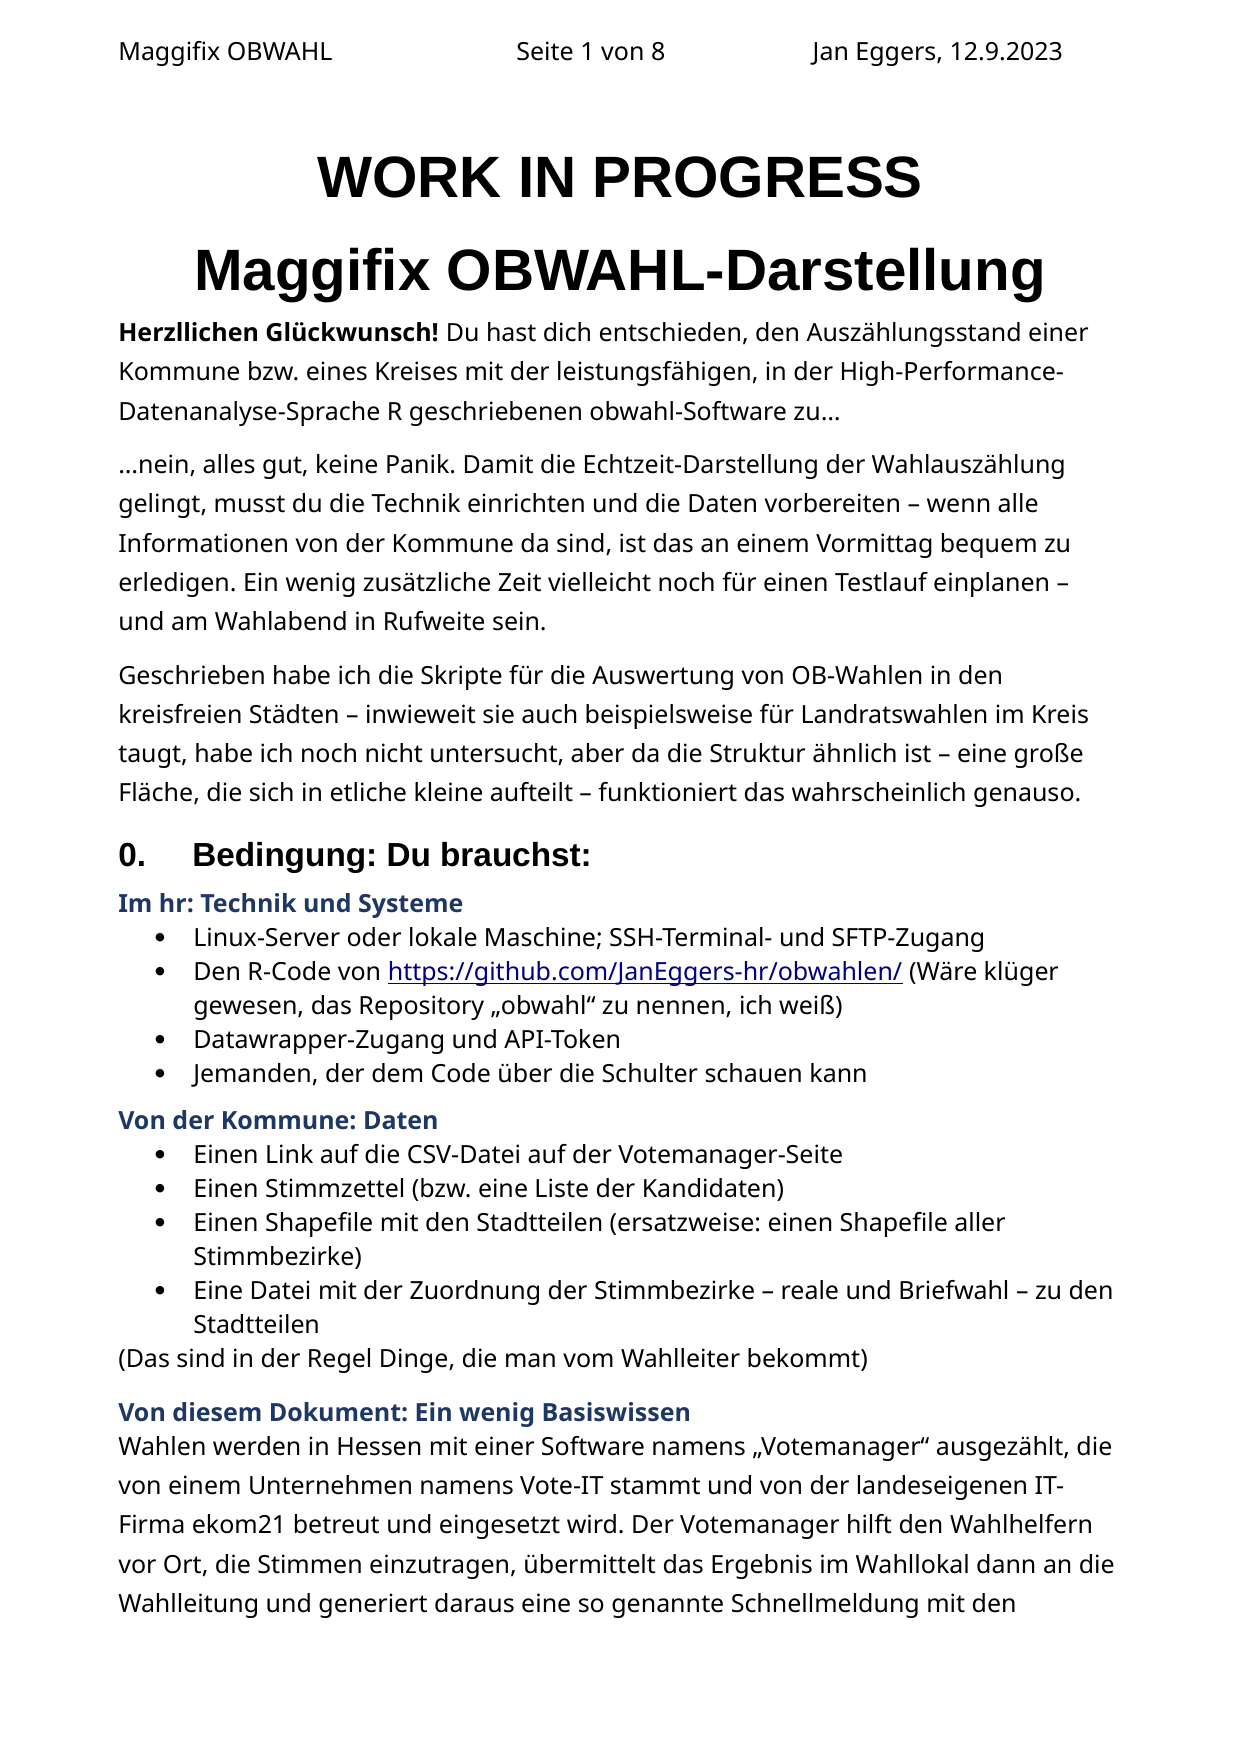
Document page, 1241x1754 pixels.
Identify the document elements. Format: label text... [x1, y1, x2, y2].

list Einen Stimmzettel (bzw. eine Liste der Kandidaten) [156, 1171, 1122, 1205]
text …nein, alles gut, keine Panik. Damit die Echtzeit-Darstellung der Wahlauszählung gelingt, musst du die Technik einrichten und die Daten vorbereiten – wenn alle Informationen von der Kommune da sind, ist das an einem Vormittag bequem zu erledigen. Ein wenig zusätzliche Zeit vielleicht noch für einen Testlauf einplanen – und am Wahlabend in Rufweite sein. [118, 447, 1122, 638]
subtitle Im hr: Technik und Systeme [118, 886, 1122, 920]
list Linux-Server oder lokale Maschine; SSH-Terminal- und SFTP-Zugang [156, 920, 1122, 954]
title Maggifix OBWAHL-Darstellung [118, 235, 1122, 302]
text Herzllichen Glückwunsch! Du hast dich entschieden, den Auszählungsstand einer Kommune bzw. eines Kreises mit der leistungsfähigen, in der High-Performance-Datenanalyse-Sprache R geschriebenen obwahl-Software zu… [118, 315, 1122, 427]
subtitle Von diesem Dokument: Ein wenig Basiswissen [118, 1395, 1122, 1429]
list Einen Link auf die CSV-Datei auf der Votemanager-Seite [156, 1137, 1122, 1171]
list Einen Shapefile mit den Stadtteilen (ersatzweise: einen Shapefile aller Stimmbezirke) [156, 1205, 1122, 1273]
text (Das sind in der Regel Dinge, die man vom Wahlleiter bekommt) [118, 1341, 1122, 1375]
text Geschrieben habe ich die Skripte für die Auswertung von OB-Wahlen in den kreisfreien Städten – inwieweit sie auch beispielsweise für Landratswahlen im Kreis taugt, habe ich noch nicht untersucht, aber da die Struktur ähnlich ist – eine große Fläche, die sich in etliche kleine aufteilt – funktioniert das wahrscheinlich genauso. [118, 657, 1122, 809]
subtitle Von der Kommune: Daten [118, 1103, 1122, 1137]
title WORK IN PROGRESS [118, 143, 1122, 210]
subtitle Bedingung: Du brauchst: [118, 835, 1122, 873]
list Den R-Code von https://github.com/JanEggers-hr/obwahlen/ (Wäre klüger gewesen, das Repository „obwahl“ zu nennen, ich weiß) [156, 954, 1122, 1022]
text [118, 1429, 1122, 1619]
list Eine Datei mit der Zuordnung der Stimmbezirke – reale und Briefwahl – zu den Stadtteilen [156, 1273, 1122, 1341]
list Datawrapper-Zugang und API-Token [156, 1022, 1122, 1056]
list Jemanden, der dem Code über die Schulter schauen kann [156, 1056, 1122, 1090]
